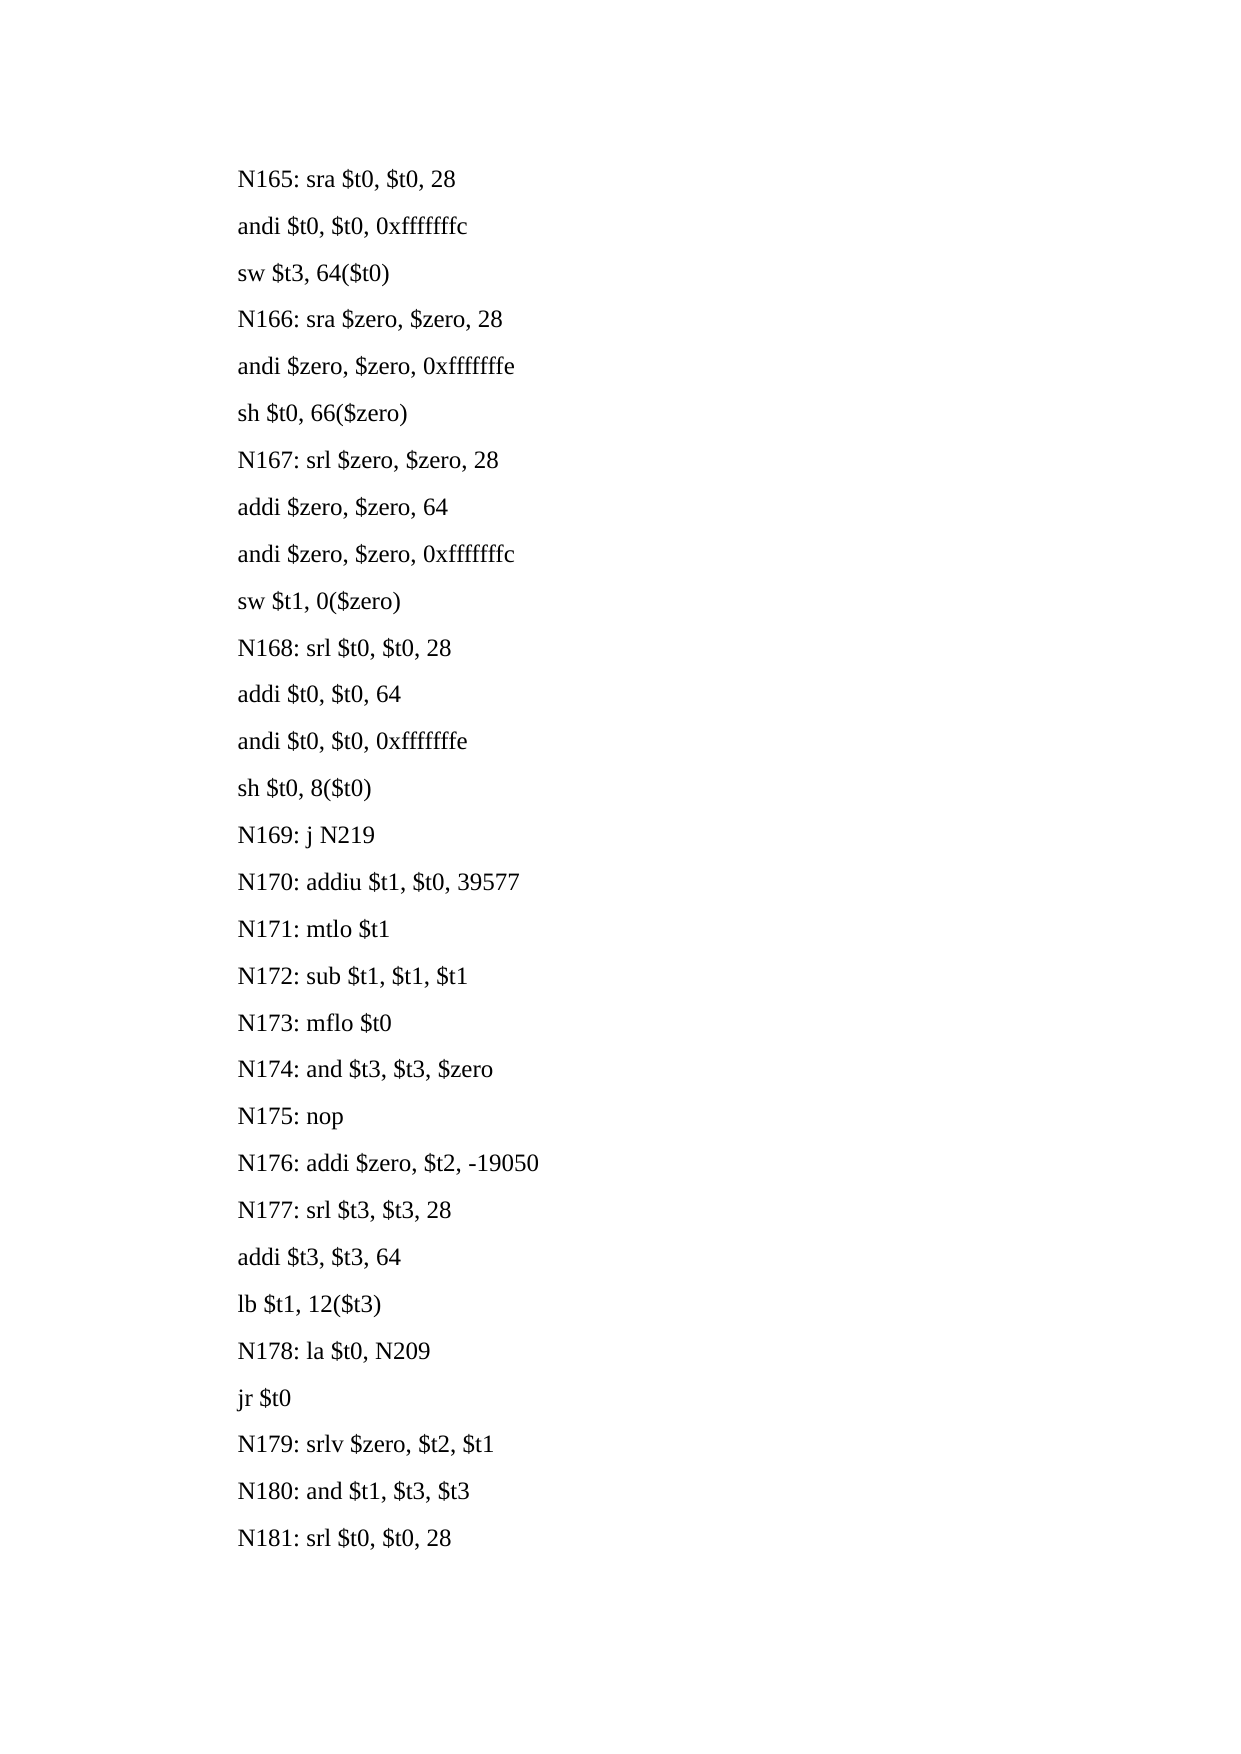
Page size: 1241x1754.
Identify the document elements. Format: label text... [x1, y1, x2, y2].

text N176: addi $zero, $t2, -19050 [237, 1146, 1053, 1179]
text N178: la $t0, N209 [237, 1334, 1053, 1366]
text sh $t0, 66($zero) [237, 396, 1053, 429]
text jr $t0 [237, 1381, 1053, 1413]
text andi $zero, $zero, 0xfffffffe [237, 349, 1053, 382]
text N170: addiu $t1, $t0, 39577 [237, 865, 1053, 898]
text N174: and $t3, $t3, $zero [237, 1053, 1053, 1085]
text N179: srlv $zero, $t2, $t1 [237, 1428, 1053, 1460]
text sw $t1, 0($zero) [237, 584, 1053, 616]
text N181: srl $t0, $t0, 28 [237, 1521, 1053, 1554]
text addi $t3, $t3, 64 [237, 1240, 1053, 1273]
text N171: mtlo $t1 [237, 912, 1053, 944]
text N168: srl $t0, $t0, 28 [237, 631, 1053, 663]
text N169: j N219 [237, 818, 1053, 851]
text N175: nop [237, 1099, 1053, 1132]
text andi $zero, $zero, 0xfffffffc [237, 537, 1053, 569]
text sw $t3, 64($t0) [237, 256, 1053, 288]
text N167: srl $zero, $zero, 28 [237, 443, 1053, 476]
text N173: mflo $t0 [237, 1006, 1053, 1038]
text N177: srl $t3, $t3, 28 [237, 1193, 1053, 1226]
text N165: sra $t0, $t0, 28 [237, 162, 1053, 194]
text N180: and $t1, $t3, $t3 [237, 1474, 1053, 1507]
text lb $t1, 12($t3) [237, 1287, 1053, 1319]
text N166: sra $zero, $zero, 28 [237, 303, 1053, 335]
text N172: sub $t1, $t1, $t1 [237, 959, 1053, 991]
text addi $t0, $t0, 64 [237, 678, 1053, 710]
text andi $t0, $t0, 0xfffffffe [237, 724, 1053, 757]
text sh $t0, 8($t0) [237, 771, 1053, 804]
text andi $t0, $t0, 0xfffffffc [237, 209, 1053, 241]
text addi $zero, $zero, 64 [237, 490, 1053, 523]
